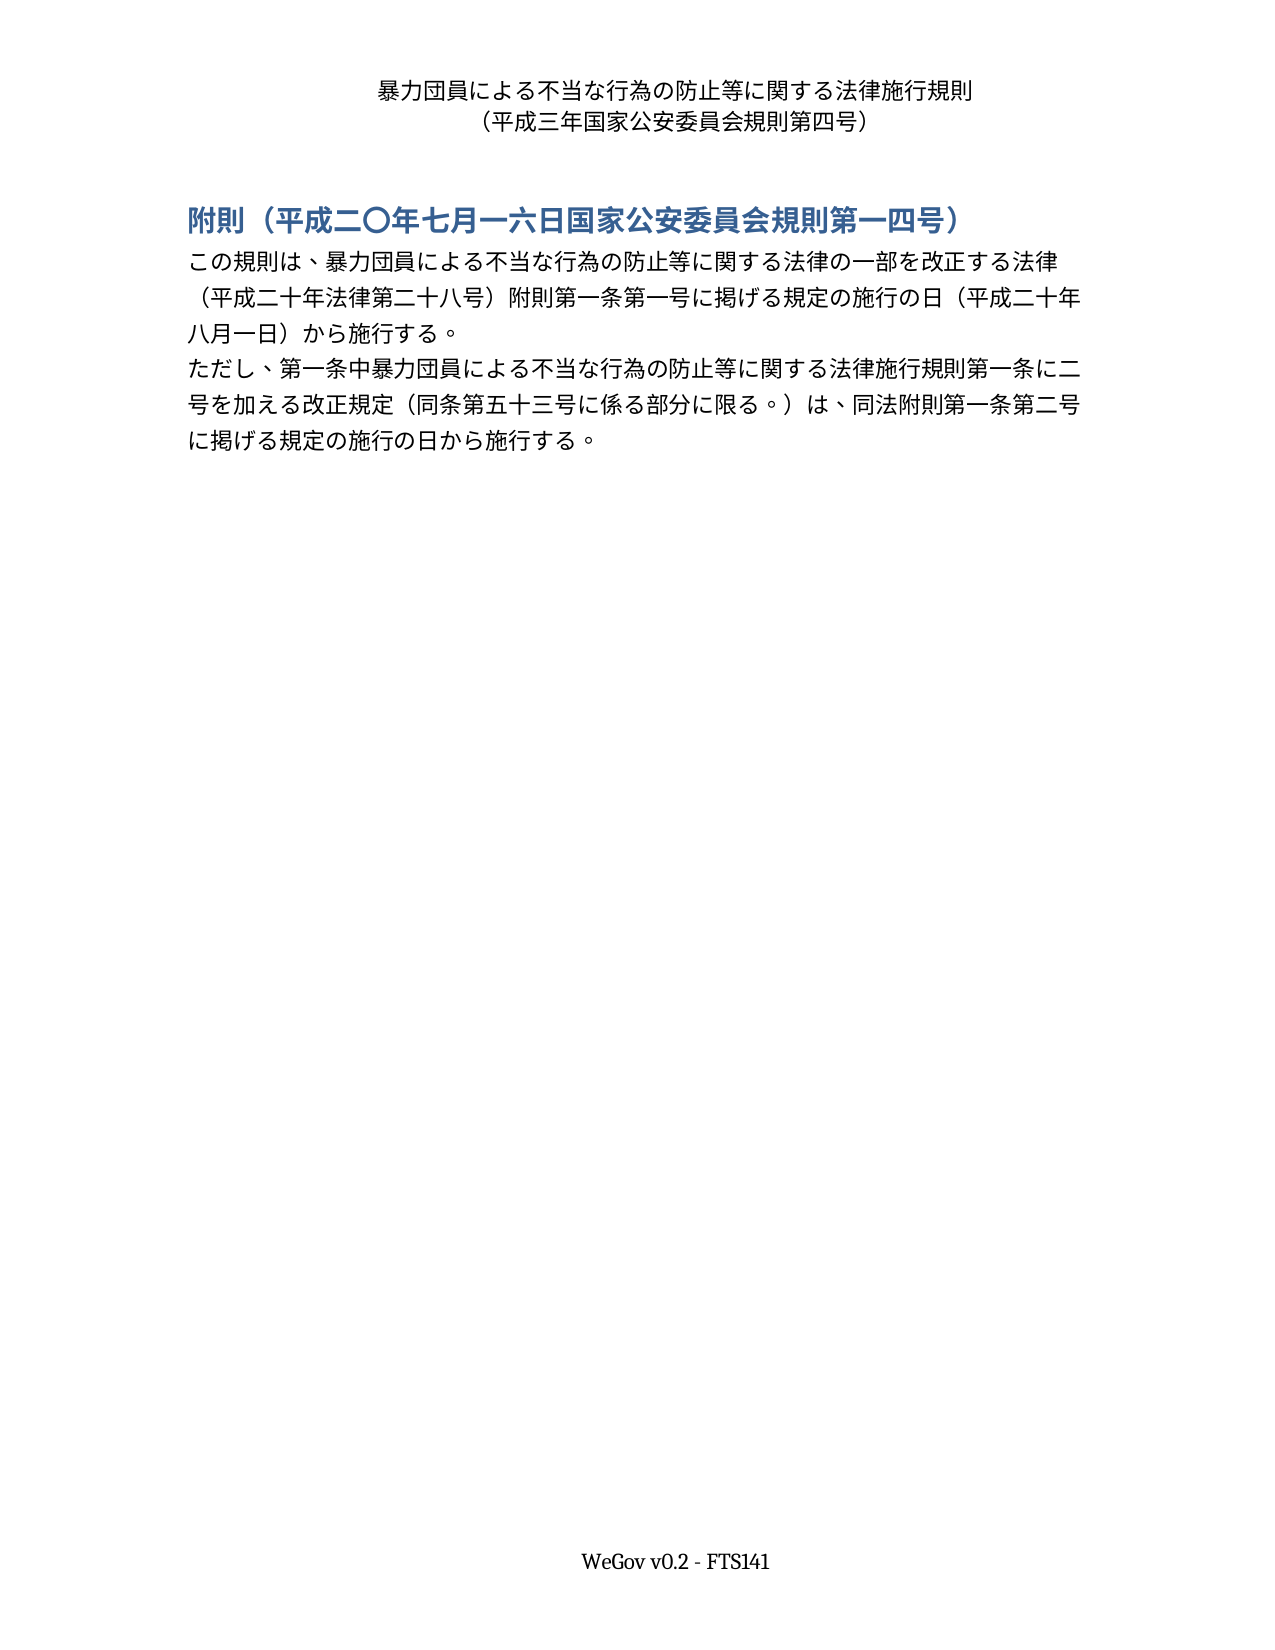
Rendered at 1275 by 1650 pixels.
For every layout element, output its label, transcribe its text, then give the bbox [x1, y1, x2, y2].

text この規則は、暴力団員による不当な行為の防止等に関する法律の一部を改正する法律（平成二十年法律第二十八号）附則第一条第一号に掲げる規定の施行の日（平成二十年八月一日）から施行する。 ただし、第一条中暴力団員による不当な行為の防止等に関する法律施行規則第一条に二号を加える改正規定（同条第五十三号に係る部分に限る。）は、同法附則第一条第二号に掲げる規定の施行の日から施行する。 [187, 246, 1087, 457]
subtitle 附則（平成二〇年七月一六日国家公安委員会規則第一四号） [187, 200, 1087, 240]
